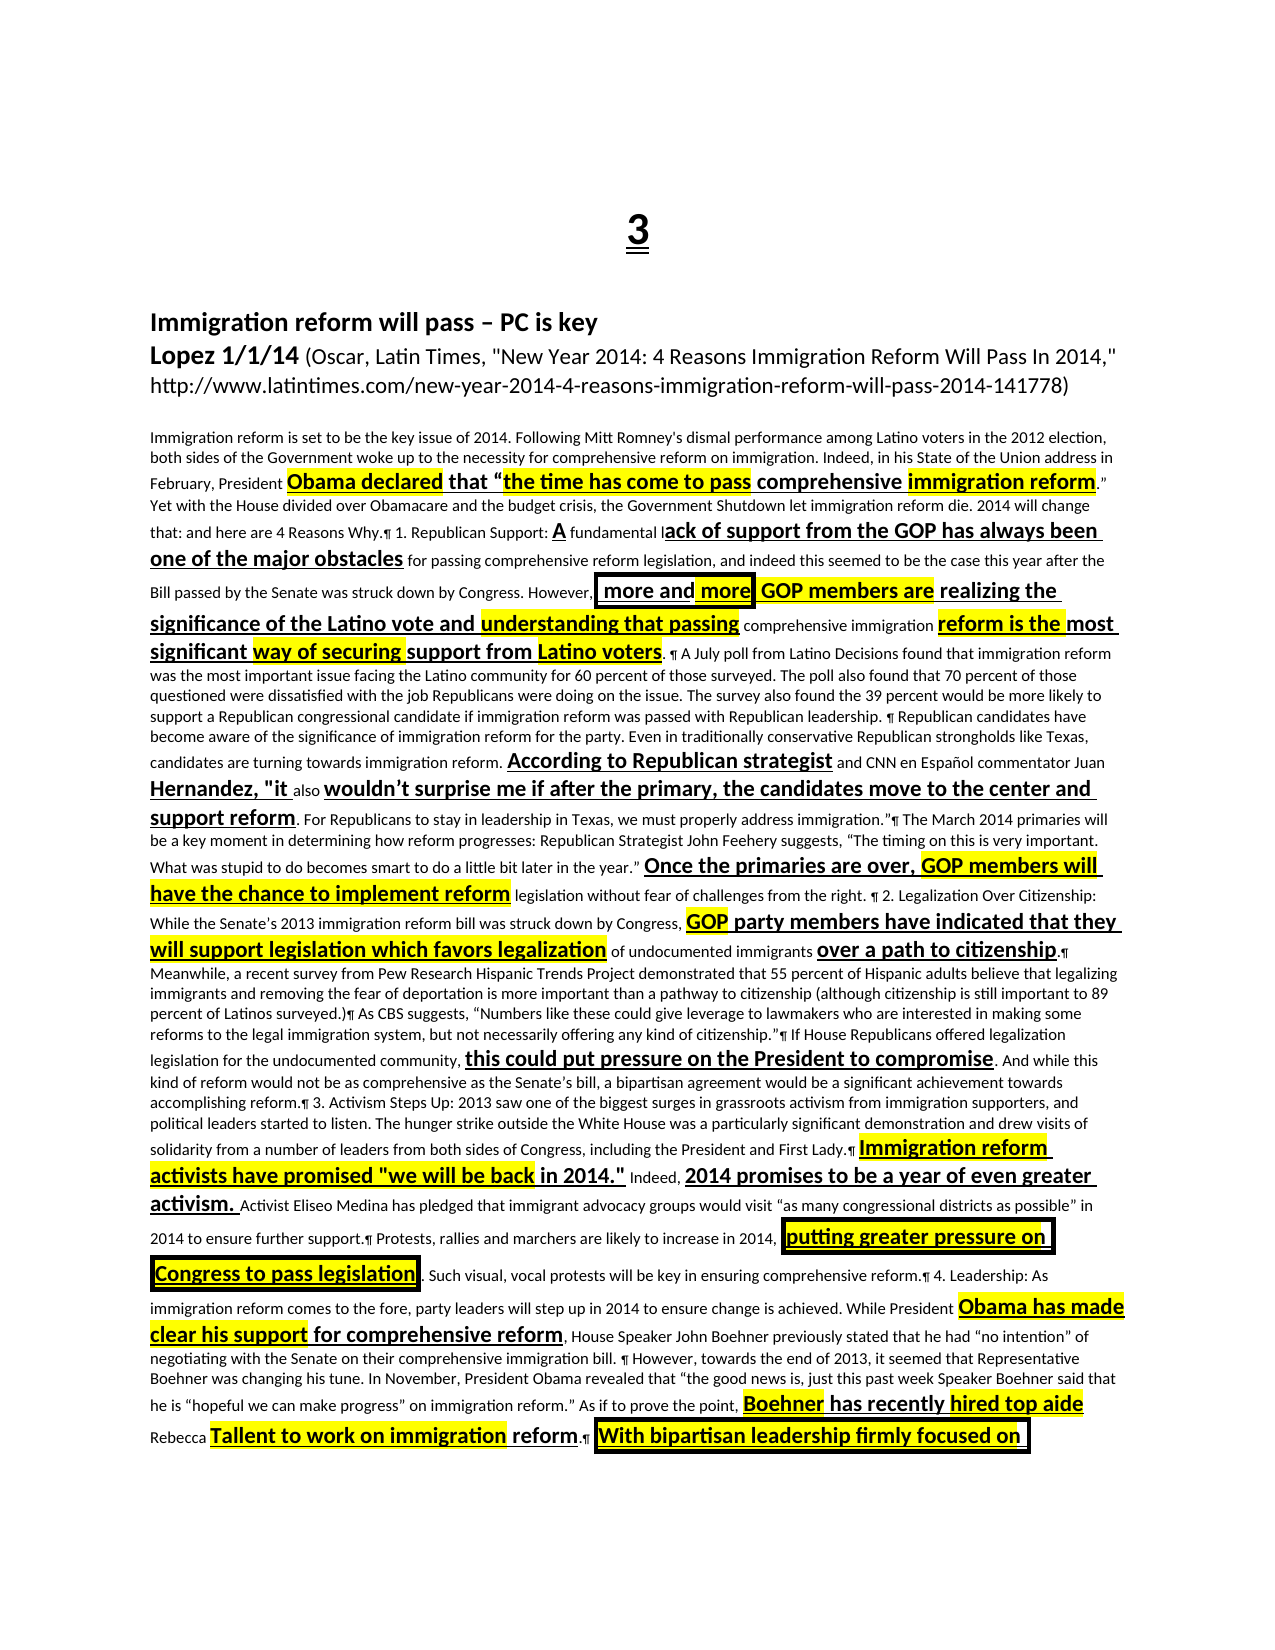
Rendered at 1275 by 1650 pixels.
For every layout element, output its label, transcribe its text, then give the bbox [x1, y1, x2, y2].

subtitle 3 [150, 200, 1125, 256]
subtitle Immigration reform will pass – PC is key [150, 305, 1125, 338]
text Lopez 1/1/14 (Oscar, Latin Times, "New Year 2014: 4 Reasons Immigration Reform Will Pass In 2014," http://www.latintimes.com/new-year-2014-4-reasons-immigration-reform-will-pass-2014-141778) [150, 338, 1125, 399]
